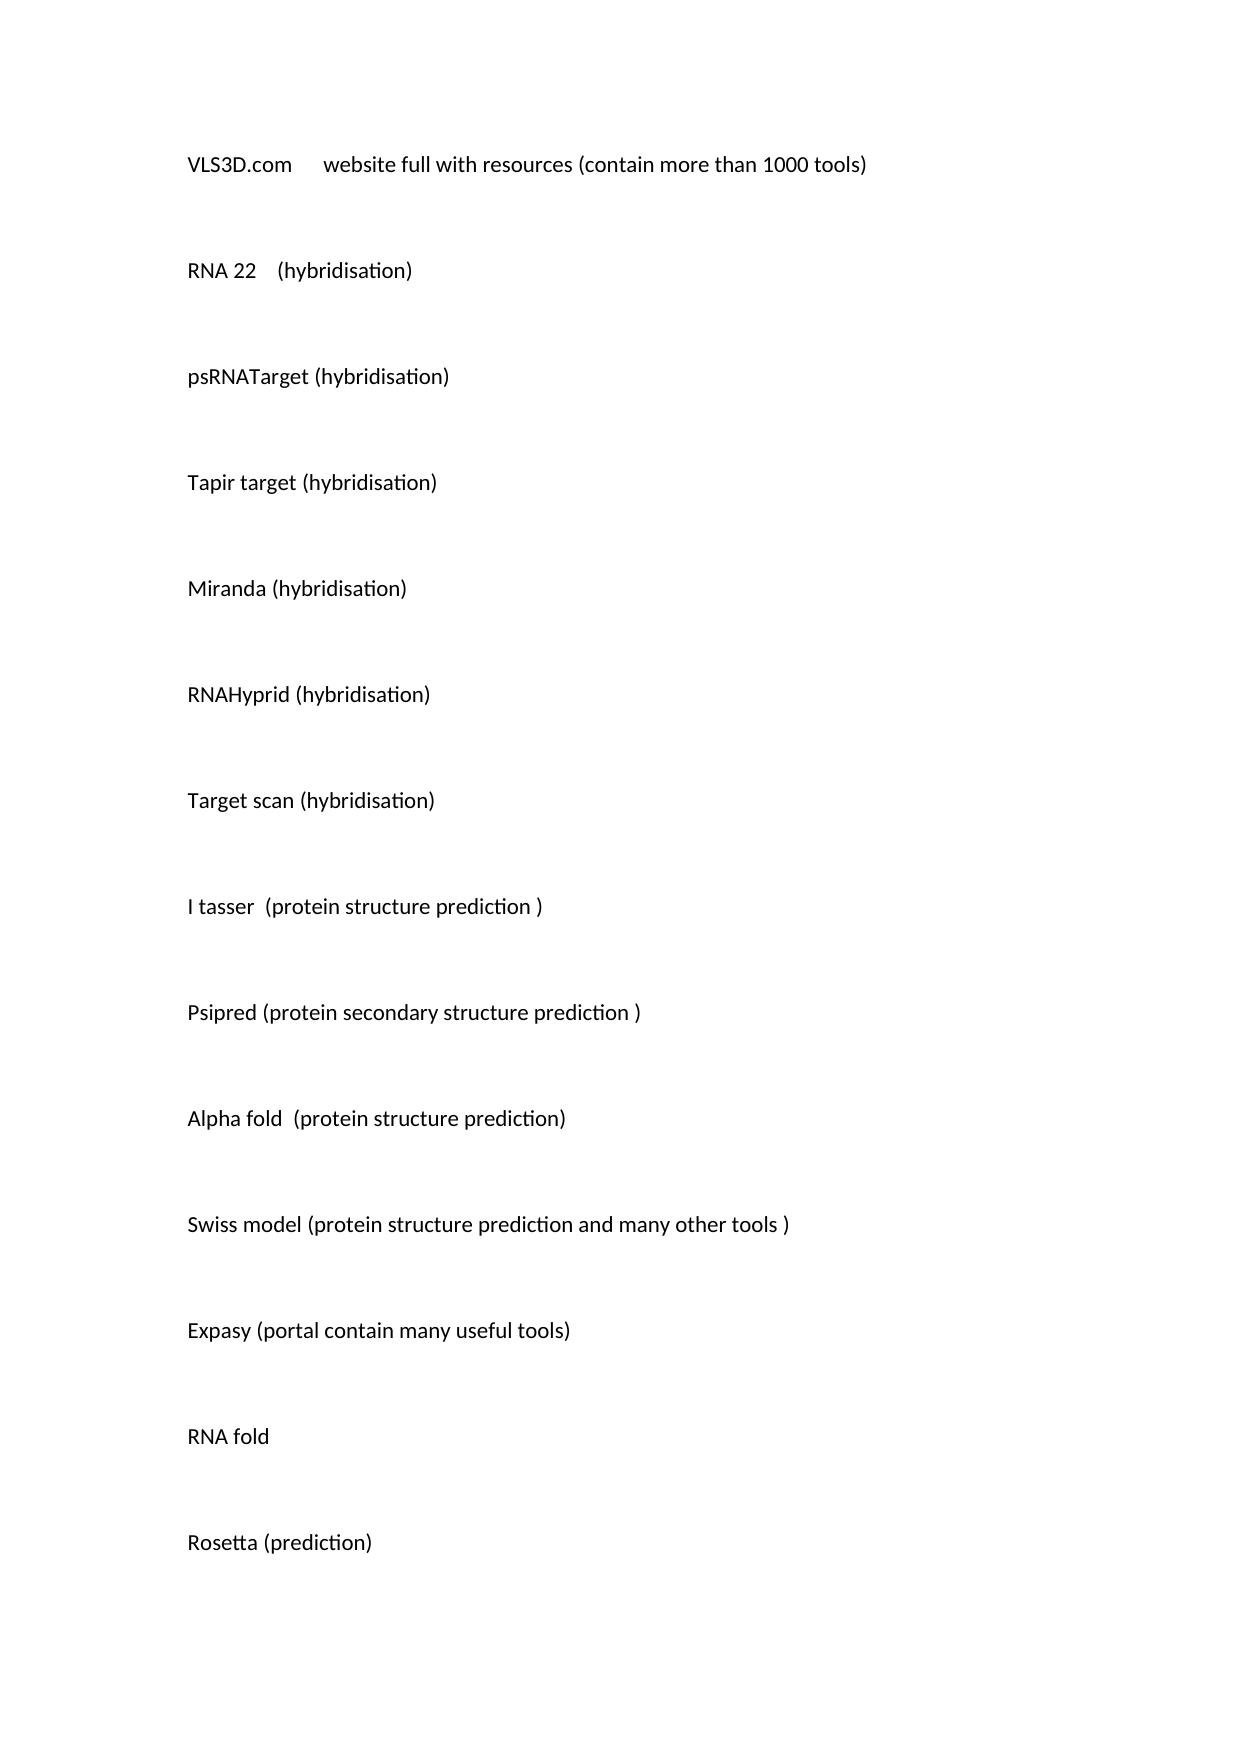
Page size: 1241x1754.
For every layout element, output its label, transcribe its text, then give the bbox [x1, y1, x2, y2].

text Alpha fold (protein structure prediction) [187, 1104, 1053, 1132]
text I tasser (protein structure prediction ) [187, 892, 1053, 920]
text Miranda (hybridisation) [187, 574, 1053, 602]
text Tapir target (hybridisation) [187, 468, 1053, 496]
text Rosetta (prediction) [187, 1528, 1053, 1557]
text RNAHyprid (hybridisation) [187, 680, 1053, 708]
text RNA fold [187, 1422, 1053, 1451]
text VLS3D.com website full with resources (contain more than 1000 tools) [187, 150, 1053, 178]
text psRNATarget (hybridisation) [187, 362, 1053, 390]
text Psipred (protein secondary structure prediction ) [187, 998, 1053, 1026]
text Expasy (portal contain many useful tools) [187, 1316, 1053, 1344]
text RNA 22 (hybridisation) [187, 256, 1053, 284]
text Target scan (hybridisation) [187, 786, 1053, 814]
text Swiss model (protein structure prediction and many other tools ) [187, 1210, 1053, 1238]
